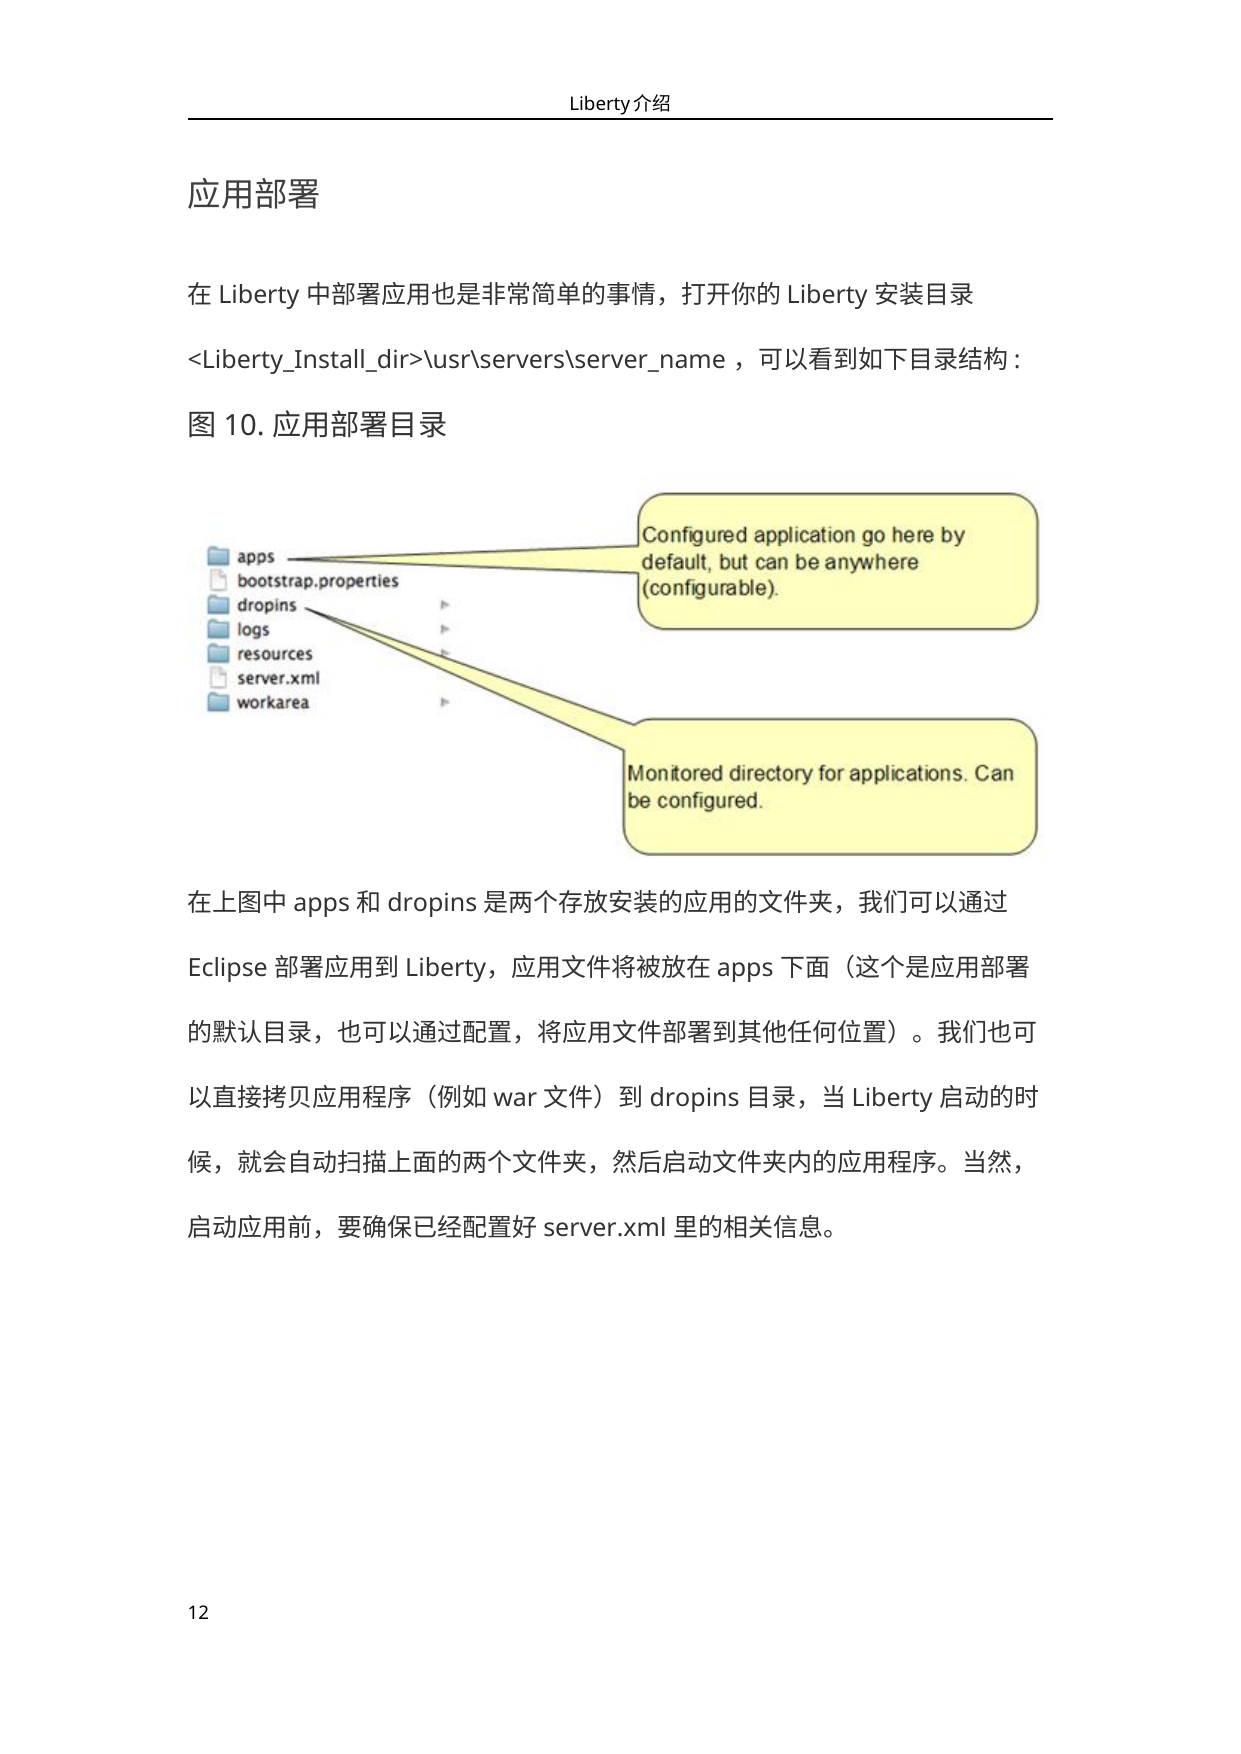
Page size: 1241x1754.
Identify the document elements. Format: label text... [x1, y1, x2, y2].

subtitle 图 10. 应用部署目录 [187, 390, 1053, 455]
picture [187, 478, 1053, 862]
text 在上图中 apps 和 dropins 是两个存放安装的应用的文件夹，我们可以通过 Eclipse 部署应用到 Liberty，应用文件将被放在 apps 下面（这个是应用部署的默认目录，也可以通过配置，将应用文件部署到其他任何位置）。我们也可以直接拷贝应用程序（例如 war 文件）到 dropins 目录，当 Liberty 启动的时候，就会自动扫描上面的两个文件夹，然后启动文件夹内的应用程序。当然，启动应用前，要确保已经配置好 server.xml 里的相关信息。 [187, 868, 1053, 1258]
subtitle 应用部署 [187, 160, 1053, 225]
text 在 Liberty 中部署应用也是非常简单的事情，打开你的 Liberty 安装目录 <Liberty_Install_dir>\usr\servers\server_name ，可以看到如下目录结构 : [187, 260, 1053, 390]
